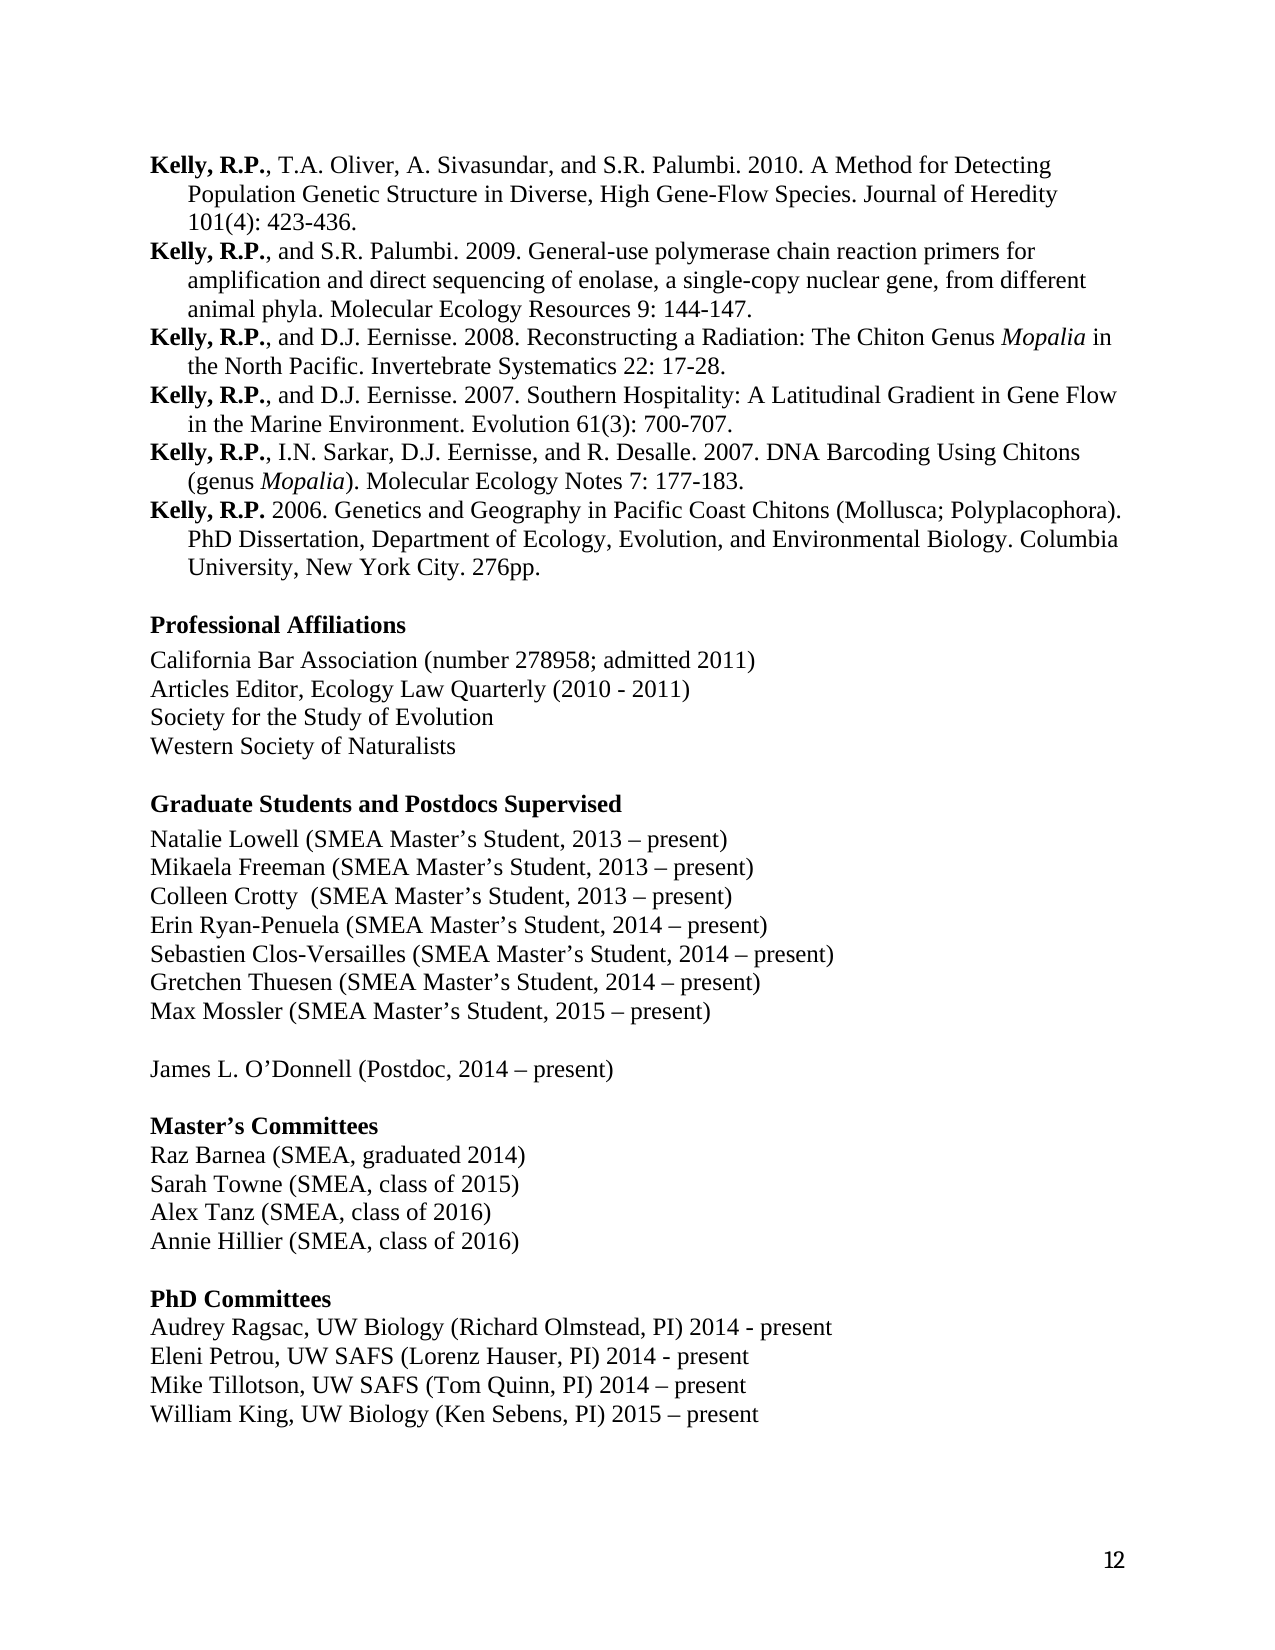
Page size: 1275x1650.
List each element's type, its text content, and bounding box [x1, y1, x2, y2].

text Eleni Petrou, UW SAFS (Lorenz Hauser, PI) 2014 - present [150, 1341, 1125, 1370]
text Kelly, R.P., and D.J. Eernisse. 2007. Southern Hospitality: A Latitudinal Gradient in Gene Flow in the Marine Environment. Evolution 61(3): 700-707. [150, 380, 1125, 437]
text Master’s Committees [150, 1111, 1125, 1140]
text PhD Committees [150, 1284, 1125, 1312]
text Kelly, R.P. 2006. Genetics and Geography in Pacific Coast Chitons (Mollusca; Polyplacophora). PhD Dissertation, Department of Ecology, Evolution, and Environmental Biology. Columbia University, New York City. 276pp. [150, 495, 1125, 581]
text Gretchen Thuesen (SMEA Master’s Student, 2014 – present) [150, 967, 1125, 996]
text Alex Tanz (SMEA, class of 2016) [150, 1197, 1125, 1226]
text Kelly, R.P., I.N. Sarkar, D.J. Eernisse, and R. Desalle. 2007. DNA Barcoding Using Chitons (genus Mopalia). Molecular Ecology Notes 7: 177-183. [150, 437, 1125, 495]
text Max Mossler (SMEA Master’s Student, 2015 – present) [150, 996, 1125, 1025]
text Kelly, R.P., T.A. Oliver, A. Sivasundar, and S.R. Palumbi. 2010. A Method for Detecting Population Genetic Structure in Diverse, High Gene-Flow Species. Journal of Heredity 101(4): 423-436. [150, 150, 1125, 236]
text Sebastien Clos-Versailles (SMEA Master’s Student, 2014 – present) [150, 939, 1125, 967]
text Raz Barnea (SMEA, graduated 2014) [150, 1140, 1125, 1169]
text Western Society of Naturalists [150, 731, 1125, 760]
text Annie Hillier (SMEA, class of 2016) [150, 1226, 1125, 1255]
text Articles Editor, Ecology Law Quarterly (2010 - 2011) [150, 674, 1125, 702]
text Mike Tillotson, UW SAFS (Tom Quinn, PI) 2014 – present [150, 1370, 1125, 1399]
text Kelly, R.P., and D.J. Eernisse. 2008. Reconstructing a Radiation: The Chiton Genus Mopalia in the North Pacific. Invertebrate Systematics 22: 17-28. [150, 322, 1125, 380]
text Erin Ryan-Penuela (SMEA Master’s Student, 2014 – present) [150, 910, 1125, 939]
text Graduate Students and Postdocs Supervised [150, 789, 1125, 817]
text Sarah Towne (SMEA, class of 2015) [150, 1169, 1125, 1197]
text Colleen Crotty (SMEA Master’s Student, 2013 – present) [150, 881, 1125, 910]
text William King, UW Biology (Ken Sebens, PI) 2015 – present [150, 1399, 1125, 1427]
text James L. O’Donnell (Postdoc, 2014 – present) [150, 1054, 1125, 1082]
text Society for the Study of Evolution [150, 702, 1125, 731]
text Audrey Ragsac, UW Biology (Richard Olmstead, PI) 2014 - present [150, 1312, 1125, 1341]
text California Bar Association (number 278958; admitted 2011) [150, 645, 1125, 674]
text Mikaela Freeman (SMEA Master’s Student, 2013 – present) [150, 852, 1125, 881]
text Kelly, R.P., and S.R. Palumbi. 2009. General-use polymerase chain reaction primers for amplification and direct sequencing of enolase, a single-copy nuclear gene, from different animal phyla. Molecular Ecology Resources 9: 144-147. [150, 236, 1125, 322]
text Natalie Lowell (SMEA Master’s Student, 2013 – present) [150, 824, 1125, 852]
text Professional Affiliations [150, 610, 1125, 639]
